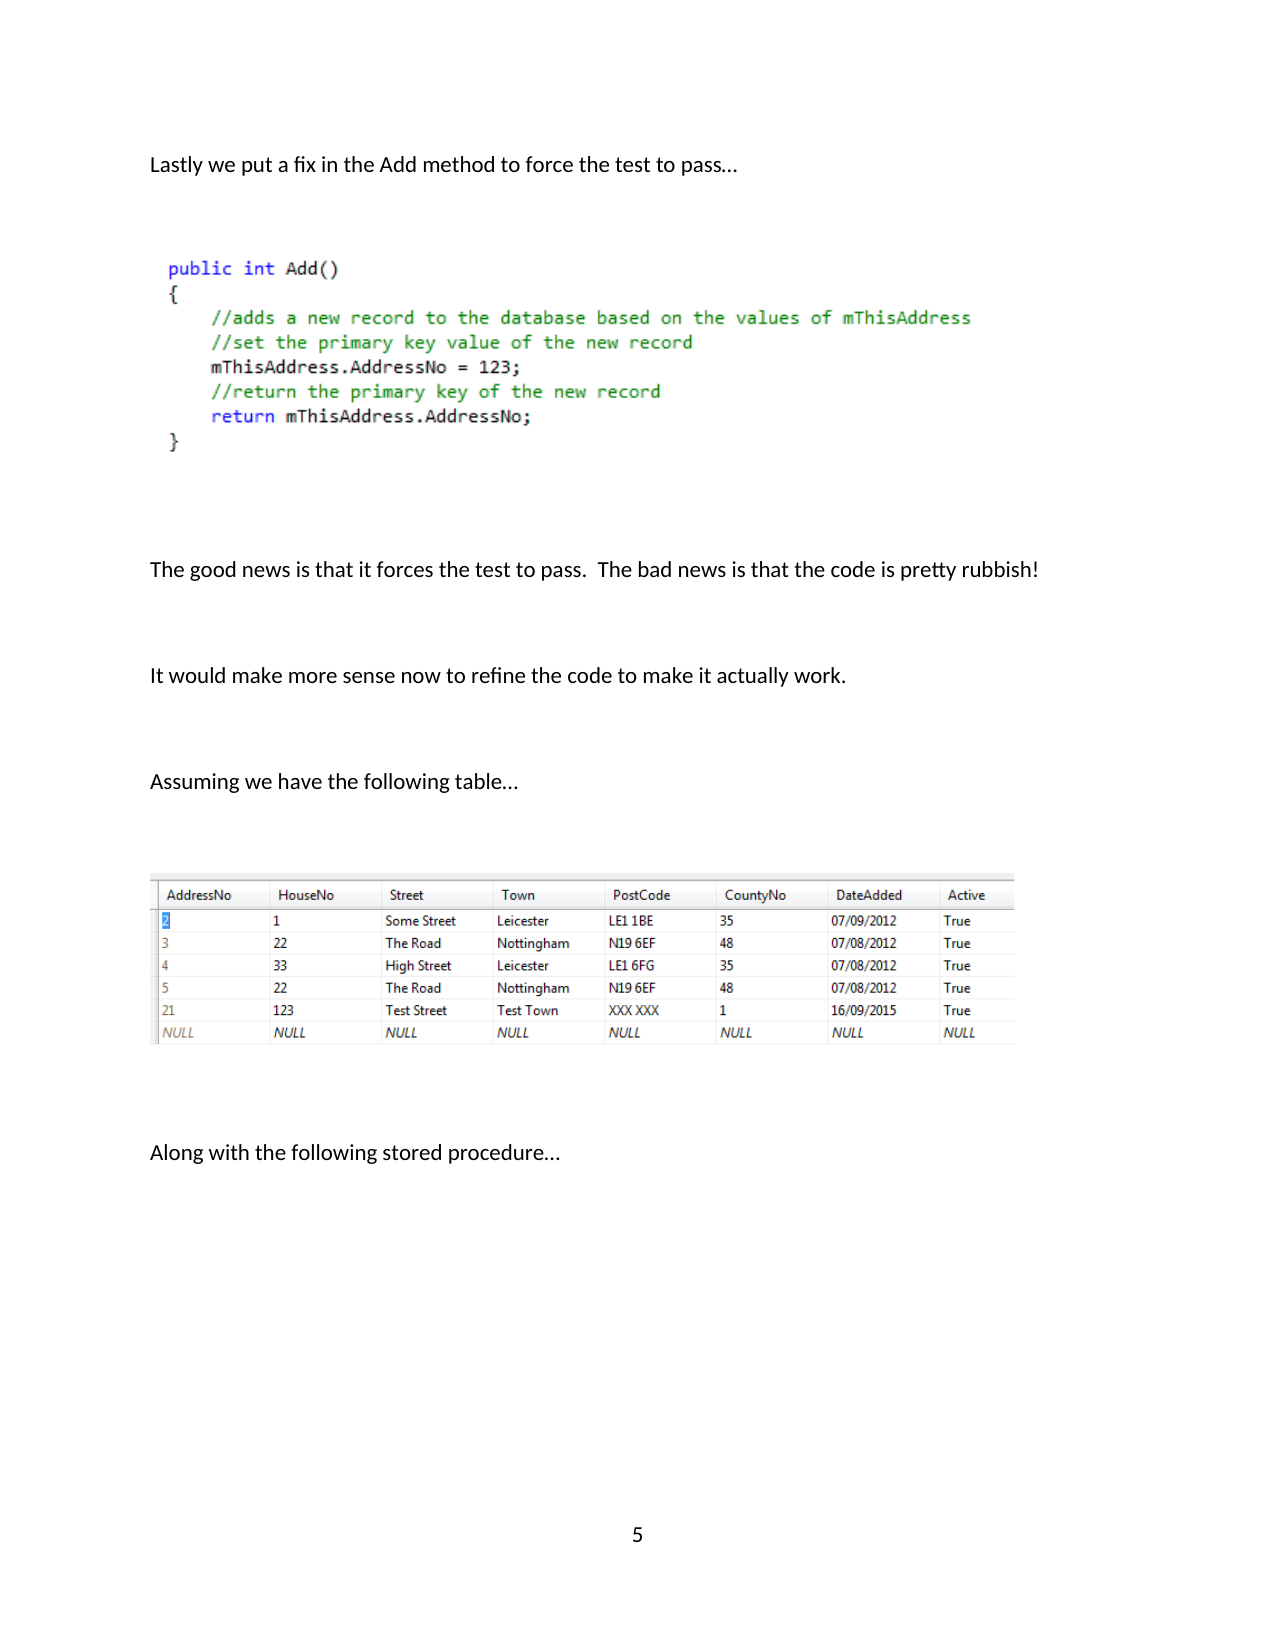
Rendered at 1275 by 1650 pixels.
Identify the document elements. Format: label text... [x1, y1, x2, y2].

text Along with the following stored procedure… [150, 1138, 1125, 1166]
text It would make more sense now to refine the code to make it actually work. [150, 661, 1125, 689]
picture [150, 256, 1015, 478]
text Lastly we put a fix in the Add method to force the test to pass… [150, 150, 1125, 178]
text The good news is that it forces the test to pass. The bad news is that the code is pretty rubbish! [150, 555, 1125, 583]
text Assuming we have the following table… [150, 767, 1125, 795]
picture [150, 873, 1015, 1060]
